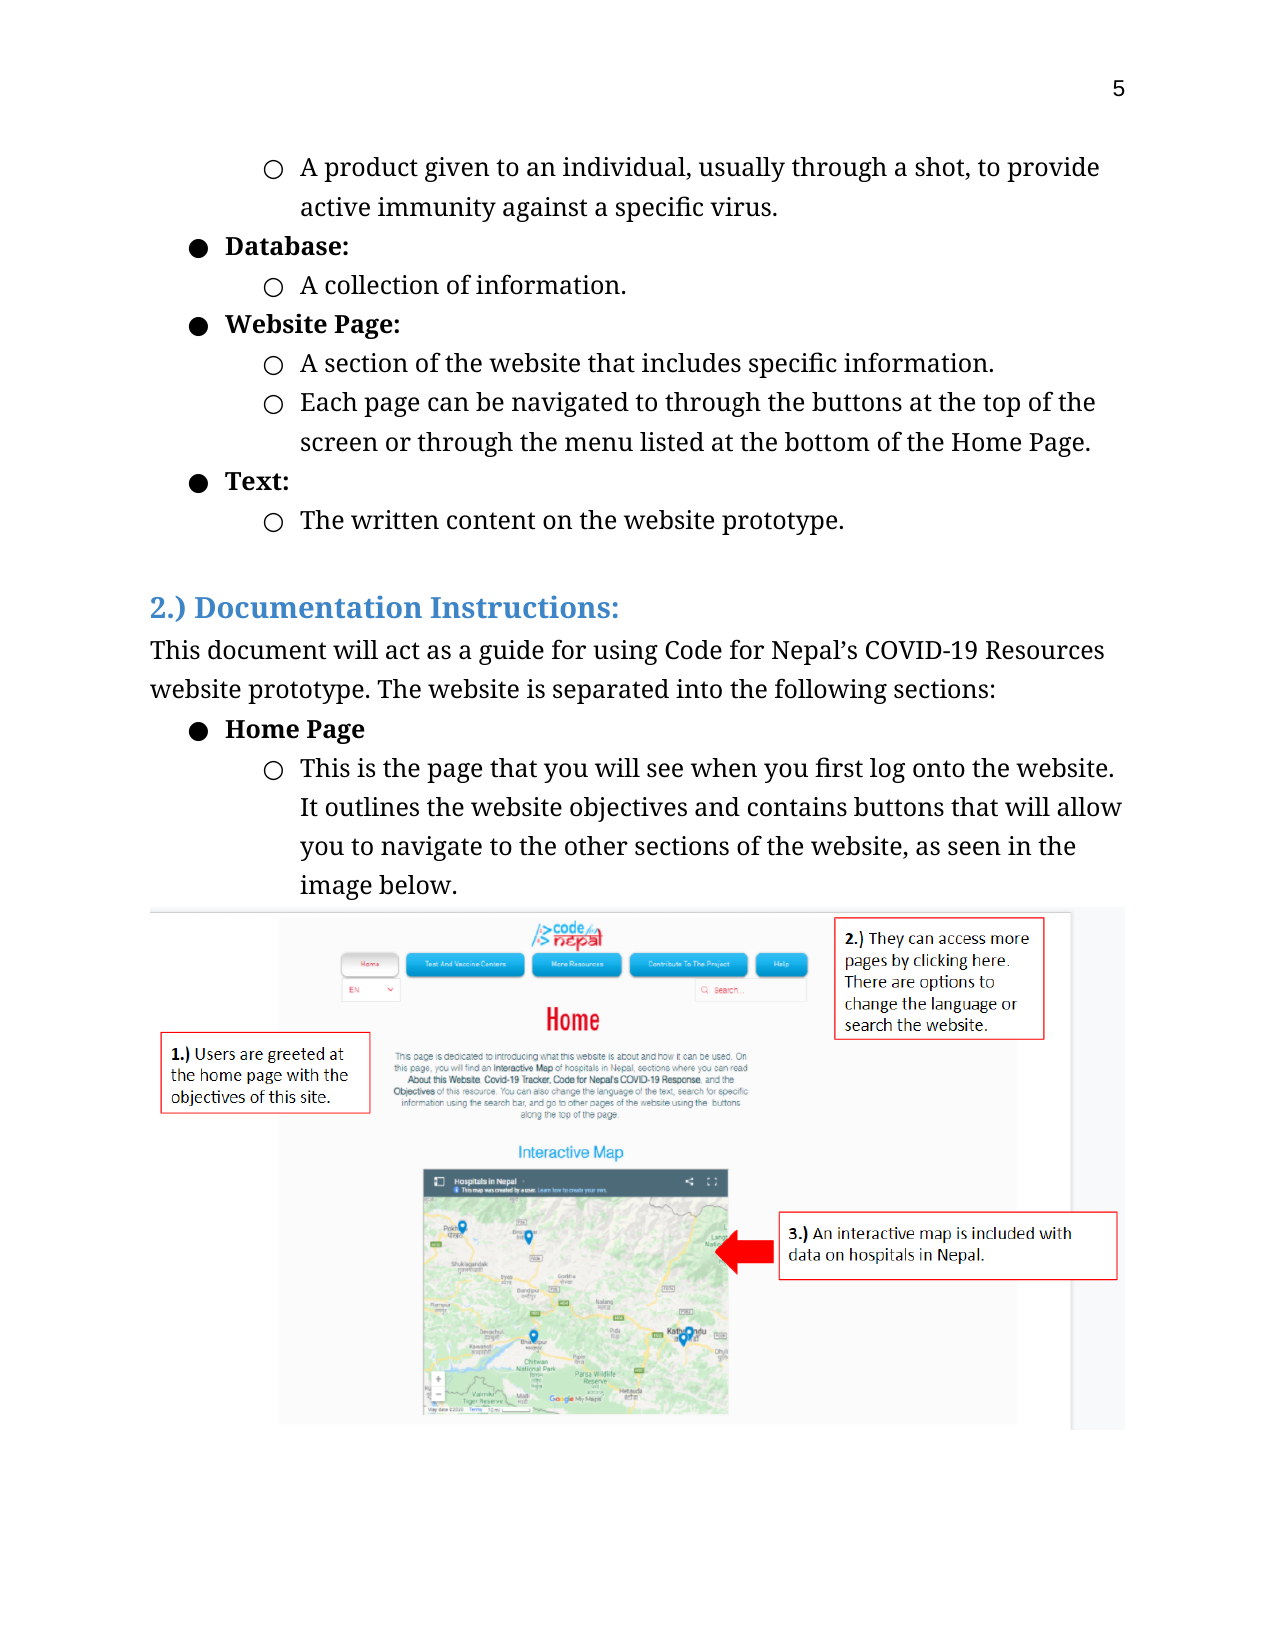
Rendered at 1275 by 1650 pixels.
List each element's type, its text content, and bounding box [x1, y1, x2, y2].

list Home Page [187, 711, 1125, 745]
list A collection of information. [262, 267, 1125, 302]
list Website Page: [187, 307, 1125, 341]
text This document will act as a guide for using Code for Nepal’s COVID-19 Resources website prototype. The website is separated into the following sections: [150, 633, 1125, 706]
list The written content on the website prototype. [262, 502, 1125, 537]
list Each page can be navigated to through the buttons at the top of the screen or through the menu listed at the bottom of the Home Page. [262, 385, 1125, 458]
text 2.) Documentation Instructions: [150, 587, 1125, 627]
list This is the page that you will see when you first log onto the website. It outlines the website objectives and contains buttons that will allow you to navigate to the other sections of the website, as seen in the image below. [262, 750, 1125, 902]
list A section of the website that includes specific information. [262, 346, 1125, 380]
list Text: [187, 463, 1125, 497]
list A product given to an individual, usually through a shot, to provide active immunity against a specific virus. [262, 150, 1125, 223]
list Database: [187, 228, 1125, 262]
picture [150, 907, 1125, 1430]
